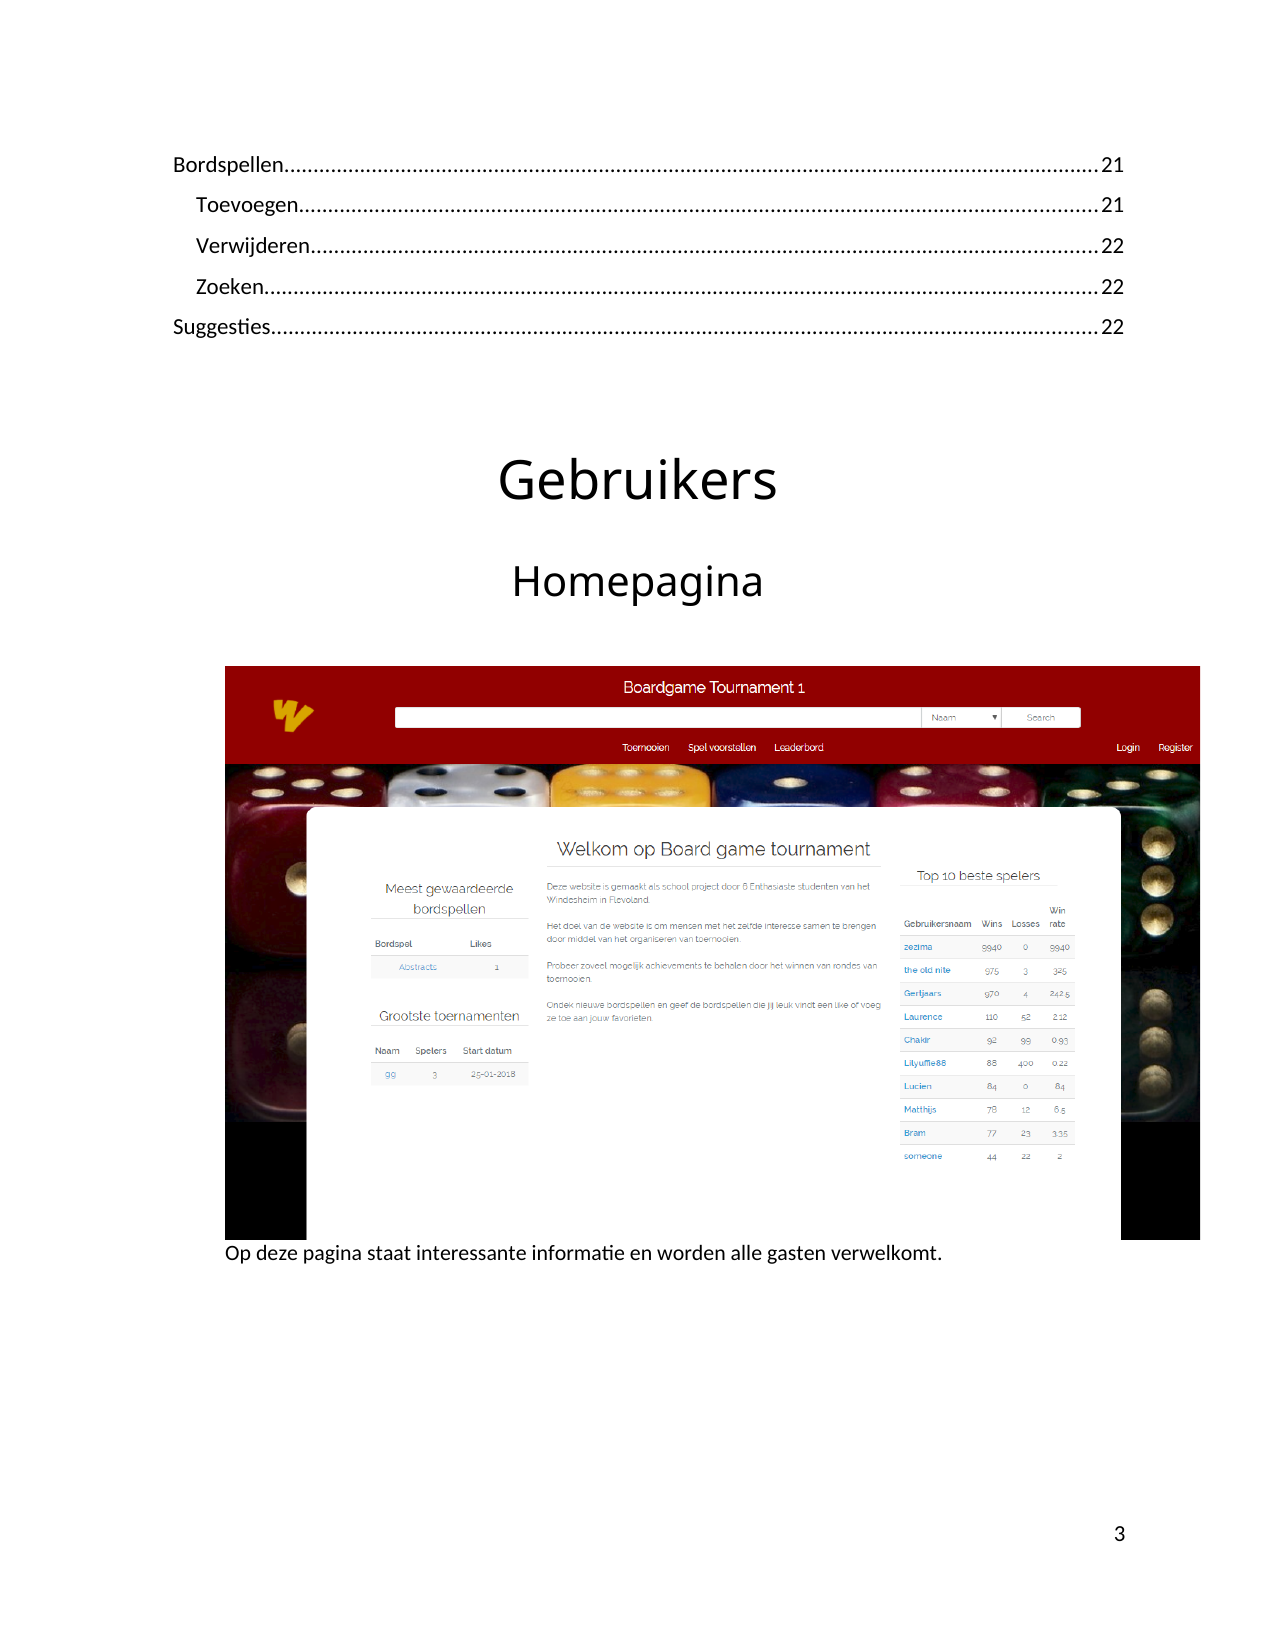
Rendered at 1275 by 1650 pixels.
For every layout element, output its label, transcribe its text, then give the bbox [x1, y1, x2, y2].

subtitle Homepagina [150, 552, 1125, 609]
text Op deze pagina staat interessante informatie en worden alle gasten verwelkomt. [150, 1239, 1125, 1266]
picture [225, 666, 1200, 1240]
subtitle Gebruikers [150, 442, 1125, 515]
